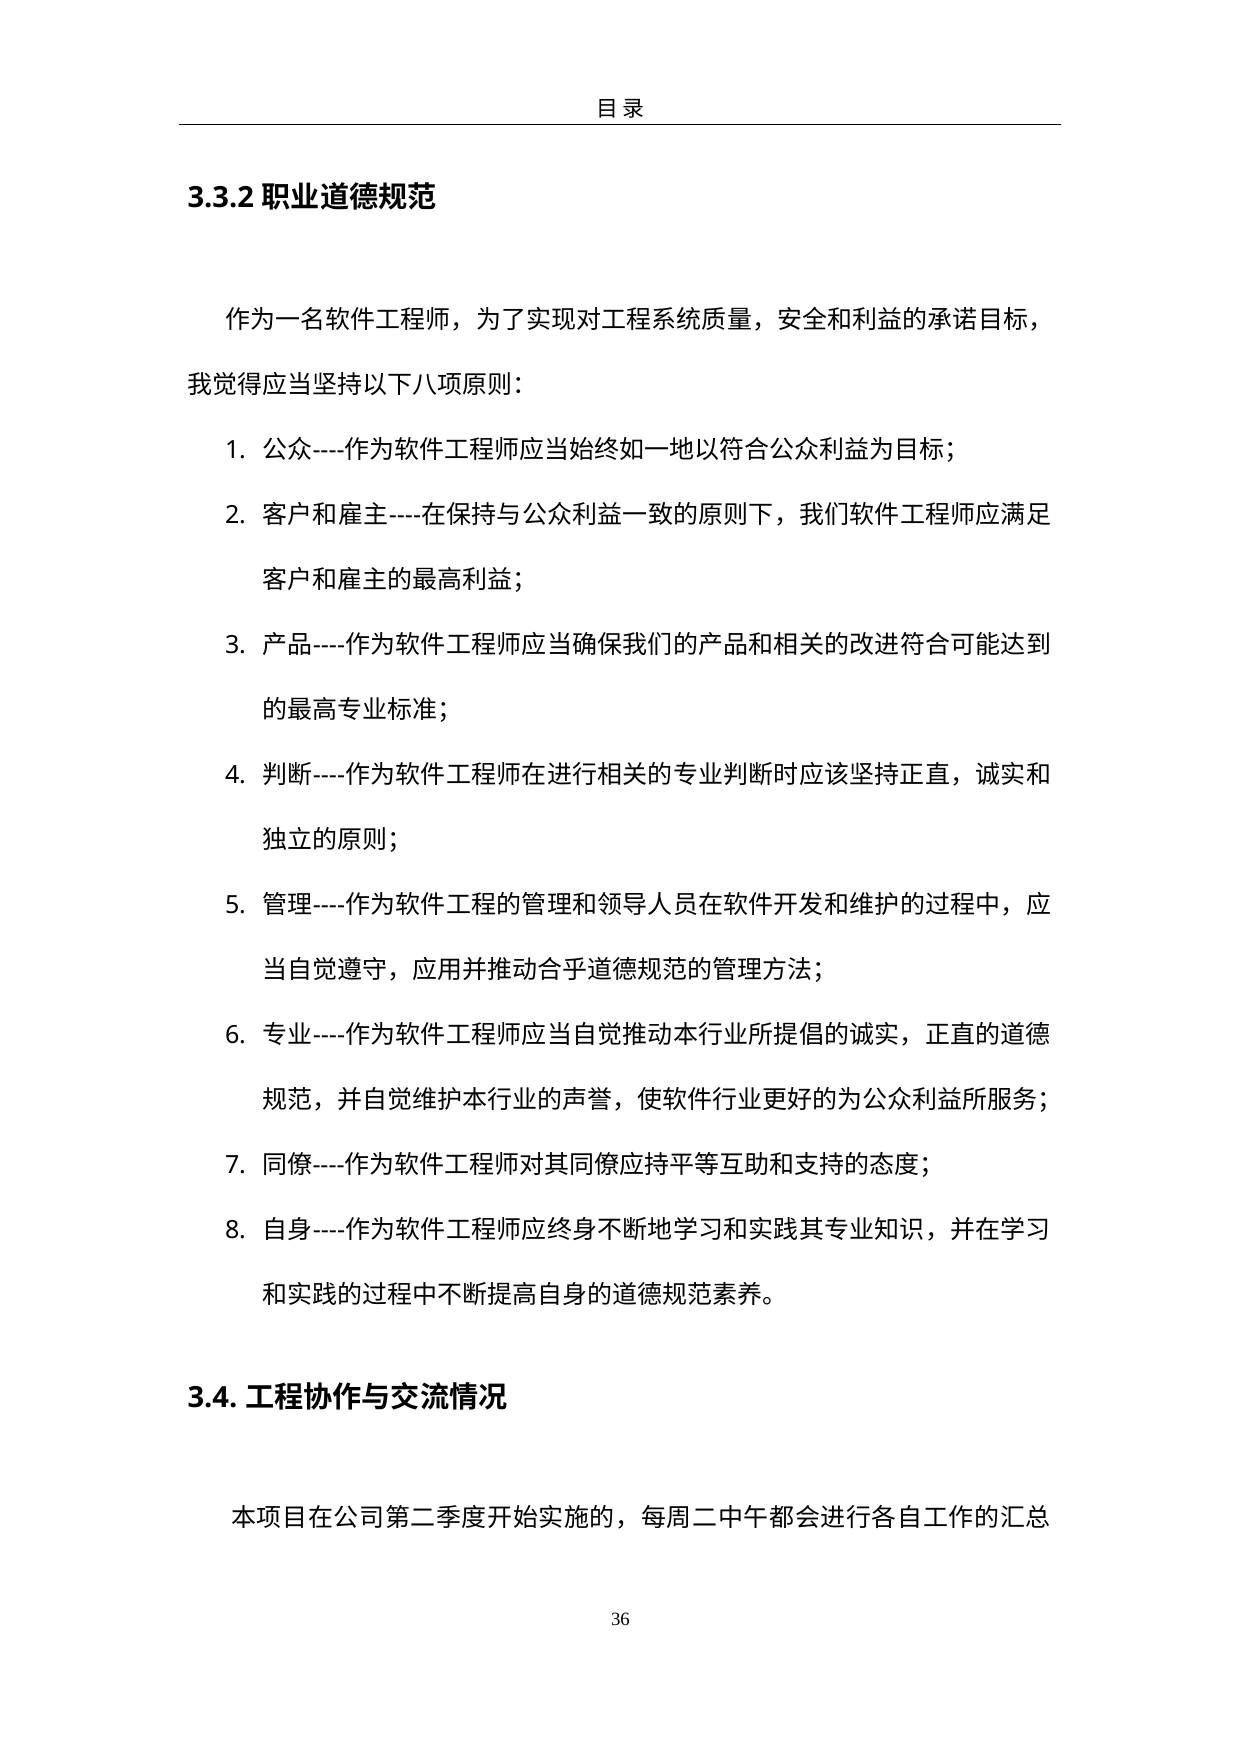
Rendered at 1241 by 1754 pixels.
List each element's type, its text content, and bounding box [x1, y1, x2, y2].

list 管理----作为软件工程的管理和领导人员在软件开发和维护的过程中，应当自觉遵守，应用并推动合乎道德规范的管理方法； [225, 870, 1053, 1000]
list 公众----作为软件工程师应当始终如一地以符合公众利益为目标； [225, 415, 1053, 480]
list 同僚----作为软件工程师对其同僚应持平等互助和支持的态度； [225, 1130, 1053, 1195]
subtitle 3.3.2 职业道德规范 [187, 162, 1053, 227]
text 作为一名软件工程师，为了实现对工程系统质量，安全和利益的承诺目标，我觉得应当坚持以下八项原则： [187, 285, 1053, 415]
list 判断----作为软件工程师在进行相关的专业判断时应该坚持正直，诚实和独立的原则； [225, 740, 1053, 870]
list 专业----作为软件工程师应当自觉推动本行业所提倡的诚实，正直的道德规范，并自觉维护本行业的声誉，使软件行业更好的为公众利益所服务； [225, 1000, 1053, 1130]
list 自身----作为软件工程师应终身不断地学习和实践其专业知识，并在学习和实践的过程中不断提高自身的道德规范素养。 [225, 1195, 1053, 1325]
list 产品----作为软件工程师应当确保我们的产品和相关的改进符合可能达到的最高专业标准； [225, 610, 1053, 740]
subtitle 3.4. 工程协作与交流情况 [187, 1362, 1053, 1427]
list 客户和雇主----在保持与公众利益一致的原则下，我们软件工程师应满足客户和雇主的最高利益； [225, 480, 1053, 610]
